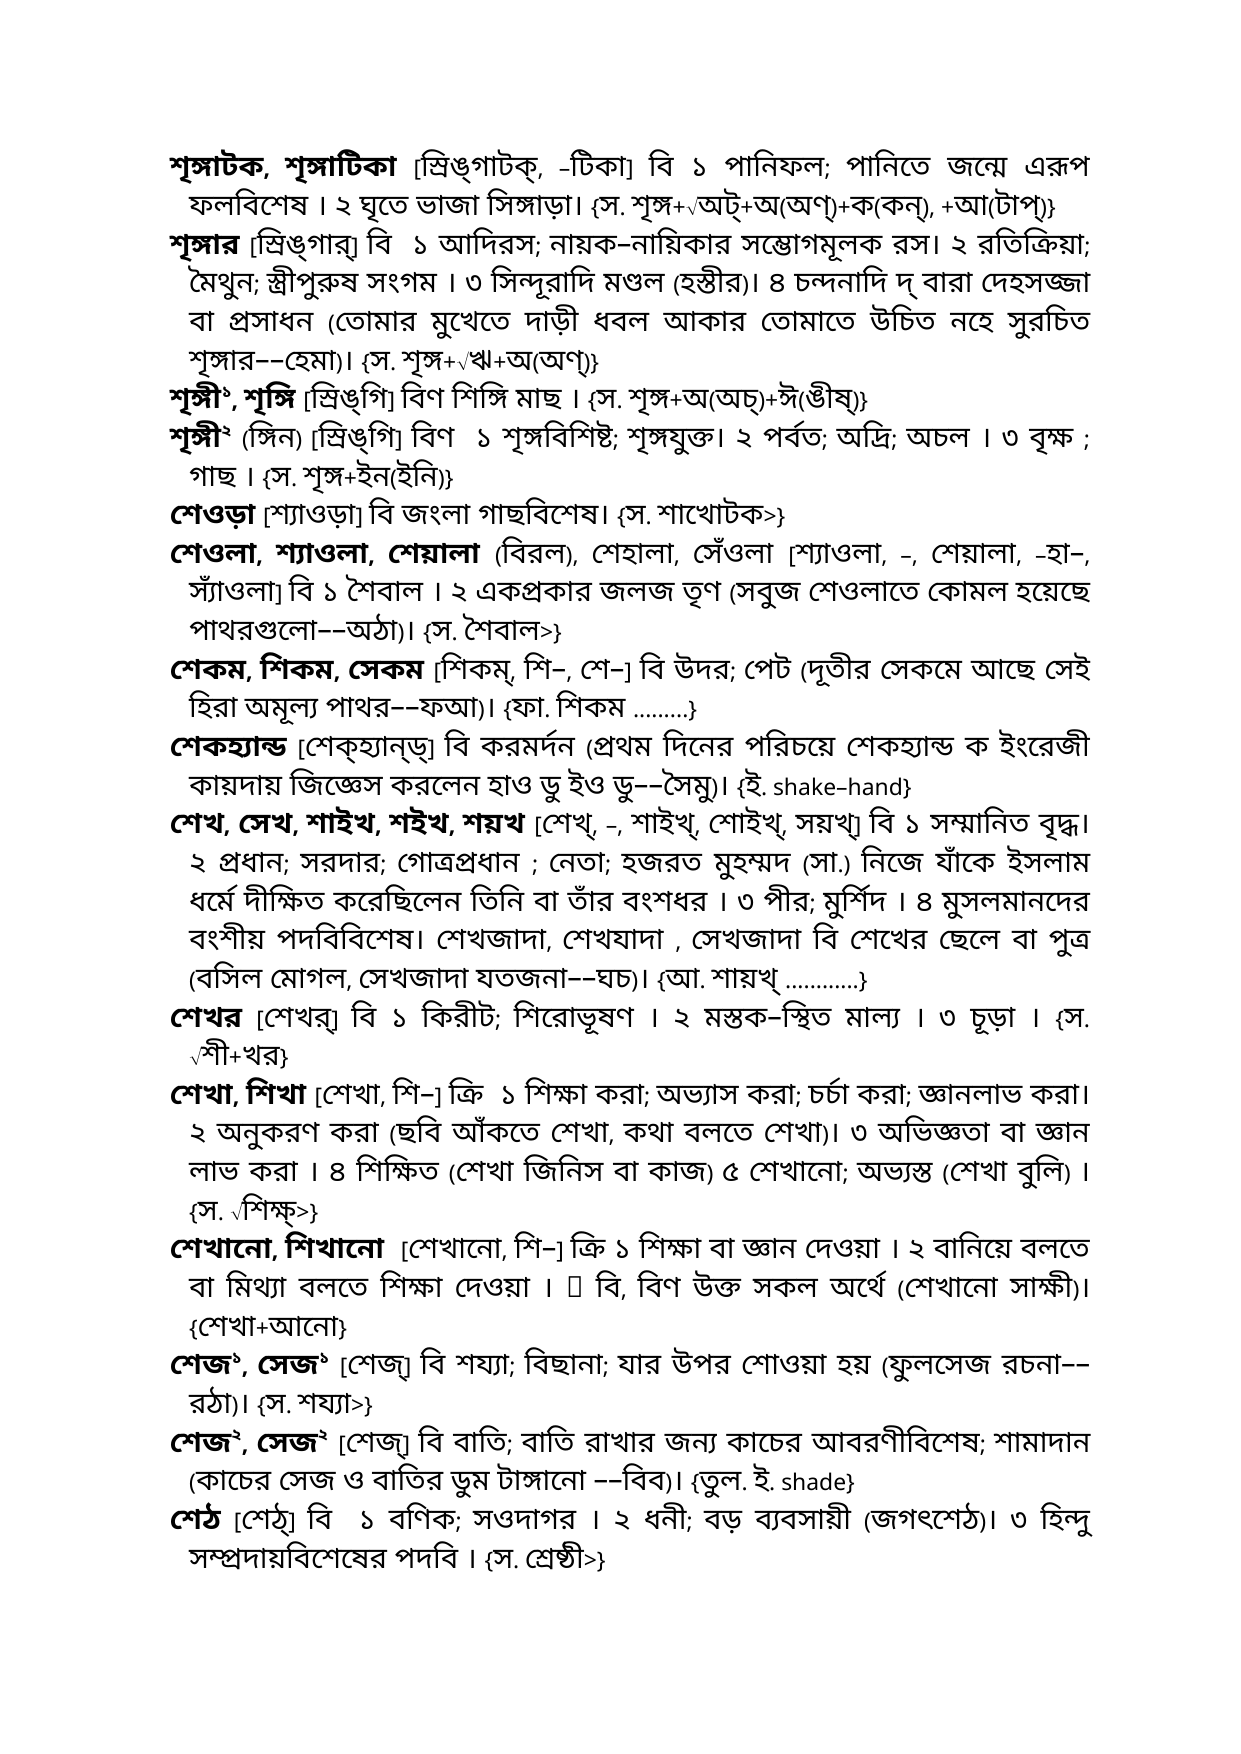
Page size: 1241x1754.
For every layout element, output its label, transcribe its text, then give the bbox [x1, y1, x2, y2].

text শেখ, সেখ, শাইখ, শইখ, শয়খ [শেখ্‌, –, শাইখ্‌, শোইখ্‌, সয়খ্‌] বি ১ সম্মানিত বৃদ্ধ। ২ প্রধান; সরদার; গোত্রপ্রধান ; নেতা; হজরত মুহম্মদ (সা.) নিজে যাঁকে ইসলাম ধর্মে দীক্ষিত করেছিলেন তিনি বা তাঁর বংশধর । ৩ পীর; মুর্শিদ । ৪ মুসলমানদের বংশীয় পদবিবিশেষ। শেখজাদা, শেখযাদা , সেখজাদা বি শেখের ছেলে বা পুত্র (বসিল মোগল, সেখজাদা যতজনা––ঘচ)। {আ. শায়খ্‌ ............} [169, 807, 1090, 1000]
text শেকম, শিকম, সেকম [শিকম্‌, শি–, শে–] বি উদর; পেট (দূতীর সেকমে আছে সেই হিরা অমূল্য পাথর––ফআ)। {ফা. শিকম .........} [169, 652, 1090, 730]
text শৃঙ্গার [স্রিঙ্‌গার্‌] বি ১ আদিরস; নায়ক–নায়িকার সম্ভোগমূলক রস। ২ রতিক্রিয়া; মৈথুন; স্ত্রীপুরুষ সংগম । ৩ সিন্দূরাদি মণ্ডল (হস্তীর)। ৪ চন্দনাদি দ্ বারা দেহসজ্জা বা প্রসাধন (তোমার মুখেতে দাড়ী ধবল আকার তোমাতে উচিত নহে সুরচিত শৃঙ্গার––হেমা)। {স. শৃঙ্গ+ঋ+অ(অণ্‌)} [169, 227, 1090, 382]
text শেখা, শিখা [শেখা, শি–] ক্রি ১ শিক্ষা করা; অভ্যাস করা; চর্চা করা; জ্ঞানলাভ করা। ২ অনুকরণ করা (ছবি আঁকতে শেখা, কথা বলতে শেখা)। ৩ অভিজ্ঞতা বা জ্ঞান লাভ করা । ৪ শিক্ষিত (শেখা জিনিস বা কাজ) ৫ শেখানো; অভ্যস্ত (শেখা বুলি) । {স. শিক্ষ্‌>} [169, 1077, 1090, 1232]
text শেজ২, সেজ২ [শেজ্‌] বি বাতি; বাতি রাখার জন্য কাচের আবরণীবিশেষ; শামাদান (কাচের সেজ ও বাতির ডুম টাঙ্গানো ––বিব)। {তুল. ই. shade} [169, 1425, 1090, 1503]
text শৃঙ্গাটক, শৃঙ্গাটিকা [স্রিঙ্‌গাটক্‌, –টিকা] বি ১ পানিফল; পানিতে জন্মে এরূপ ফলবিশেষ । ২ ঘৃতে ভাজা সিঙ্গাড়া। {স. শৃঙ্গ+অট্‌+অ(অণ্‌)+ক(কন্‌), +আ(টাপ্‌)} [169, 150, 1090, 227]
text শৃঙ্গী২ (ঙ্গিন) [স্রিঙ্‌গি] বিণ ১ শৃঙ্গবিশিষ্ট; শৃঙ্গযুক্ত। ২ পর্বত; অদ্রি; অচল । ৩ বৃক্ষ ; গাছ । {স. শৃঙ্গ+ইন(ইনি)} [169, 421, 1090, 498]
text শেখানো, শিখানো [শেখানো, শি–] ক্রি ১ শিক্ষা বা জ্ঞান দেওয়া । ২ বানিয়ে বলতে বা মিথ্যা বলতে শিক্ষা দেওয়া । বি, বিণ উক্ত সকল অর্থে (শেখানো সাক্ষী)। {শেখা+আনো} [169, 1232, 1090, 1348]
text শেখর [শেখর্‌] বি ১ কিরীট; শিরোভূষণ । ২ মস্তক–স্থিত মাল্য । ৩ চূড়া । {স. শী+খর} [169, 1000, 1090, 1077]
text শেঠ [শেঠ্‌] বি ‌ ১ বণিক; সওদাগর । ২ ধনী; বড় ব্যবসায়ী (জগৎশেঠ)। ৩ হিন্দু সম্প্রদায়বিশেষের পদবি । {স. শ্রেষ্ঠী>} [169, 1503, 1090, 1580]
text শেকহ্যান্ড [শেক্‌হ্যান্‌ড্‌] বি করমর্দন (প্রথম দিনের পরিচয়ে শেকহ্যান্ড ক ইংরেজী কায়দায় জিজ্ঞেস করলেন হাও ডু ইও ডু––সৈমু)। {ই. shake–hand} [169, 730, 1090, 807]
text শেজ১, সেজ১ [শেজ্‌] বি শয্যা; বিছানা; যার উপর শোওয়া হয় (ফুলসেজ রচনা––রঠা)। {স. শয্যা>} [169, 1348, 1090, 1425]
text শেওড়া [শ্যাওড়া] বি জংলা গাছবিশেষ। {স. শাখোটক>} [169, 498, 1090, 536]
text শেওলা, শ্যাওলা, শেয়ালা (বিরল), শেহালা, সেঁওলা [শ্যাওলা, –, শেয়ালা, –হা–, স্যাঁওলা] বি ১ শৈবাল । ২ একপ্রকার জলজ তৃণ (সবুজ শেওলাতে কোমল হয়েছে পাথরগুলো––অঠা)। {স. শৈবাল>} [169, 536, 1090, 652]
text শৃঙ্গী১, শৃঙ্গি [স্রিঙ্‌গি] বিণ শিঙ্গি মাছ । {স. শৃঙ্গ+অ(অচ্‌)+ঈ(ঙীষ্‌)} [169, 382, 1090, 421]
